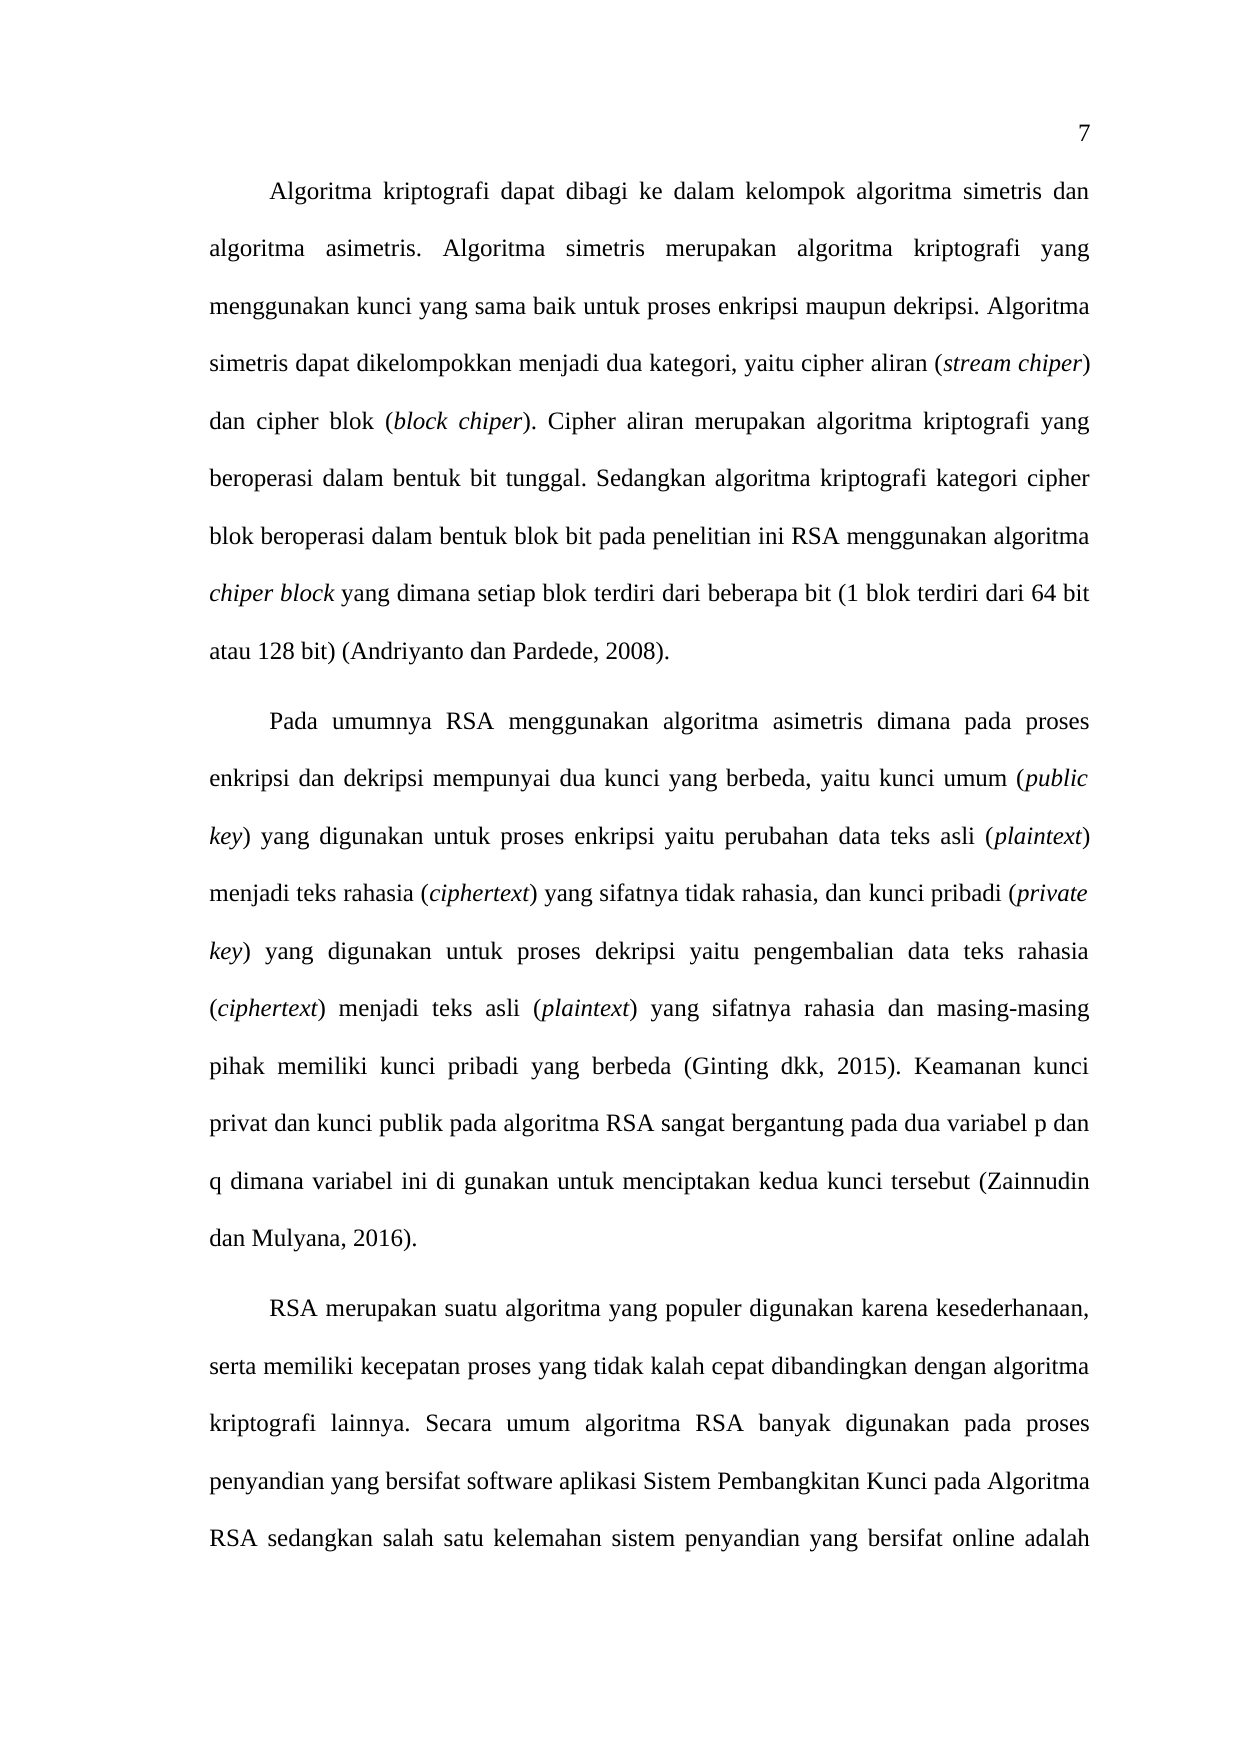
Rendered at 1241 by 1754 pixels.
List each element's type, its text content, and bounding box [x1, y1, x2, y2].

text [209, 1293, 1090, 1552]
text Algoritma kriptografi dapat dibagi ke dalam kelompok algoritma simetris dan algoritma asimetris. Algoritma simetris merupakan algoritma kriptografi yang menggunakan kunci yang sama baik untuk proses enkripsi maupun dekripsi. Algoritma simetris dapat dikelompokkan menjadi dua kategori, yaitu cipher aliran (stream chiper) dan cipher blok (block chiper). Cipher aliran merupakan algoritma kriptografi yang beroperasi dalam bentuk bit tunggal. Sedangkan algoritma kriptografi kategori cipher blok beroperasi dalam bentuk blok bit pada penelitian ini RSA menggunakan algoritma chiper block yang dimana setiap blok terdiri dari beberapa bit (1 blok terdiri dari 64 bit atau 128 bit) (Andriyanto dan Pardede, 2008). [209, 176, 1090, 664]
text Pada umumnya RSA menggunakan algoritma asimetris dimana pada proses enkripsi dan dekripsi mempunyai dua kunci yang berbeda, yaitu kunci umum (public key) yang digunakan untuk proses enkripsi yaitu perubahan data teks asli (plaintext) menjadi teks rahasia (ciphertext) yang sifatnya tidak rahasia, dan kunci pribadi (private key) yang digunakan untuk proses dekripsi yaitu pengembalian data teks rahasia (ciphertext) menjadi teks asli (plaintext) yang sifatnya rahasia dan masing-masing pihak memiliki kunci pribadi yang berbeda (Ginting dkk, 2015). Keamanan kunci privat dan kunci publik pada algoritma RSA sangat bergantung pada dua variabel p dan q dimana variabel ini di gunakan untuk menciptakan kedua kunci tersebut (Zainnudin dan Mulyana, 2016). [209, 706, 1090, 1252]
